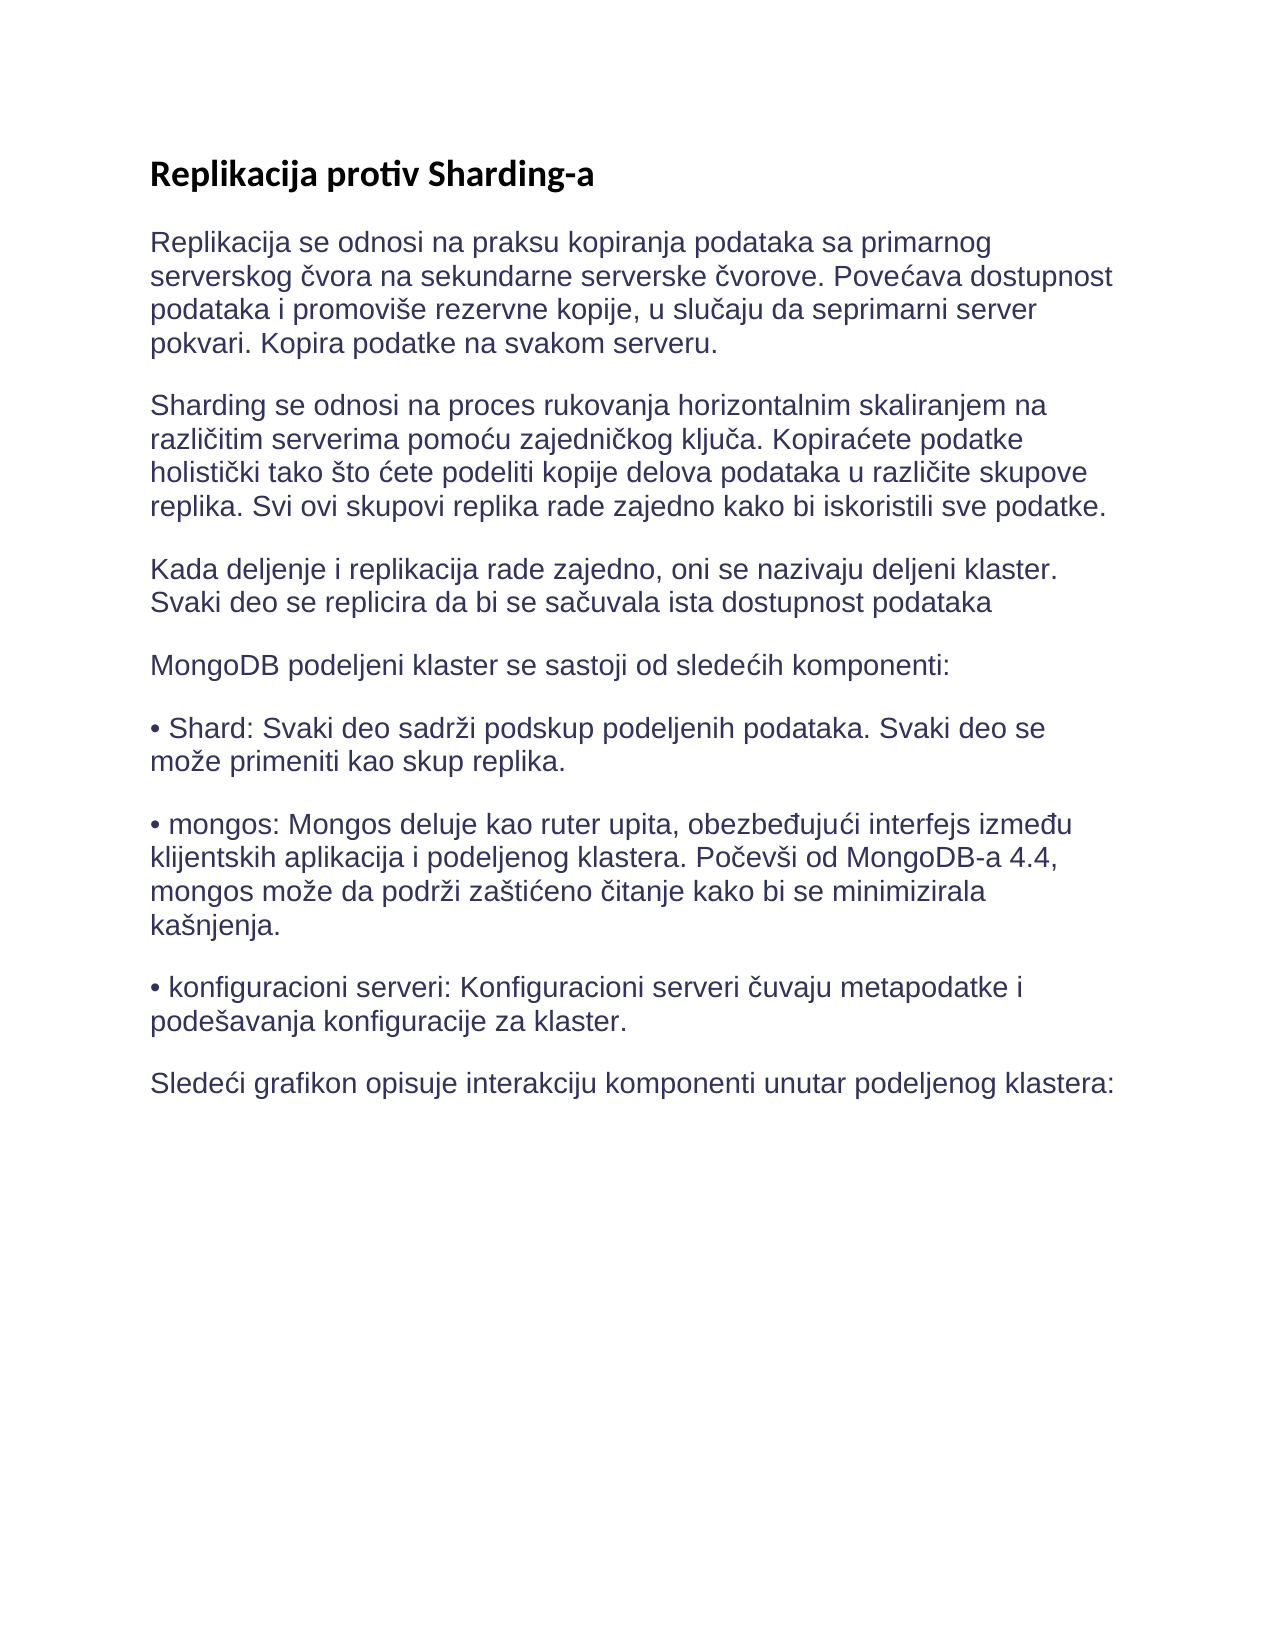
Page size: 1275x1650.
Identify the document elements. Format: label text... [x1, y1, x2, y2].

text MongoDB podeljeni klaster se sastoji od sledećih komponenti: [150, 648, 1125, 681]
text • mongos: Mongos deluje kao ruter upita, obezbeđujući interfejs između klijentskih aplikacija i podeljenog klastera. Počevši od MongoDB-a 4.4, mongos može da podrži zaštićeno čitanje kako bi se minimizirala kašnjenja. [150, 807, 1125, 941]
text • Shard: Svaki deo sadrži podskup podeljenih podataka. Svaki deo se može primeniti kao skup replika. [150, 711, 1125, 778]
text • konfiguracioni serveri: Konfiguracioni serveri čuvaju metapodatke i podešavanja konfiguracije za klaster. [150, 970, 1125, 1037]
text Sharding se odnosi na proces rukovanja horizontalnim skaliranjem na različitim serverima pomoću zajedničkog ključa. Kopiraćete podatke holistički tako što ćete podeliti kopije delova podataka u različite skupove replika. Svi ovi skupovi replika rade zajedno kako bi iskoristili sve podatke. [150, 388, 1125, 522]
text Replikacija protiv Sharding-a [150, 150, 1125, 196]
text Kada deljenje i replikacija rade zajedno, oni se nazivaju deljeni klaster. Svaki deo se replicira da bi se sačuvala ista dostupnost podataka [150, 552, 1125, 619]
text Sledeći grafikon opisuje interakciju komponenti unutar podeljenog klastera: [150, 1066, 1125, 1100]
text Replikacija se odnosi na praksu kopiranja podataka sa primarnog serverskog čvora na sekundarne serverske čvorove. Povećava dostupnost podataka i promoviše rezervne kopije, u slučaju da seprimarni server pokvari. Kopira podatke na svakom serveru. [150, 225, 1125, 359]
